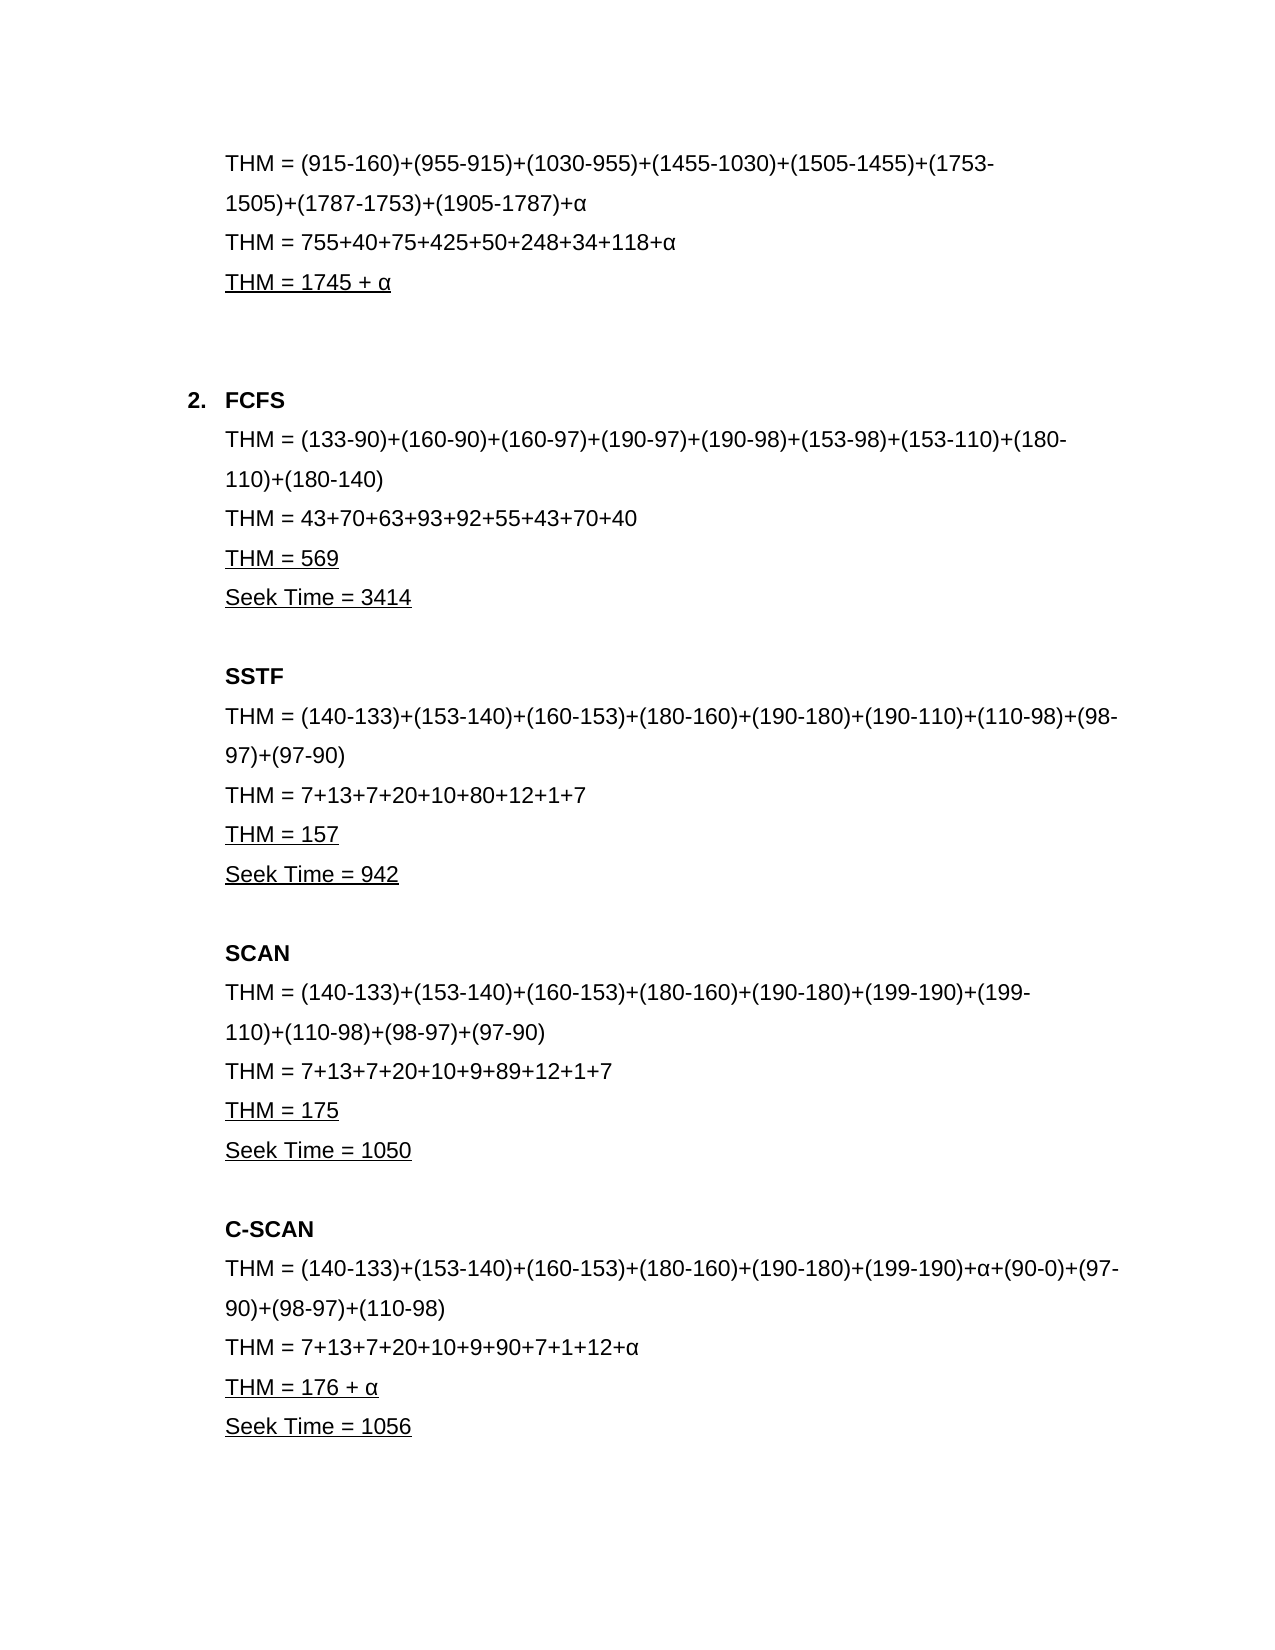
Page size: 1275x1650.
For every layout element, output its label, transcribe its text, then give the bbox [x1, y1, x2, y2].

list THM = 569 [225, 545, 1125, 571]
list THM = (140-133)+(153-140)+(160-153)+(180-160)+(190-180)+(199-190)+α+(90-0)+(97-90)+(98-97)+(110-98) [225, 1255, 1125, 1321]
list THM = 43+70+63+93+92+55+43+70+40 [225, 505, 1125, 532]
list Seek Time = 1056 [225, 1413, 1125, 1440]
list THM = (915-160)+(955-915)+(1030-955)+(1455-1030)+(1505-1455)+(1753-1505)+(1787-1753)+(1905-1787)+α [225, 150, 1125, 216]
list SCAN [225, 939, 1125, 966]
list FCFS [187, 387, 1125, 413]
list C-SCAN [225, 1216, 1125, 1242]
list THM = (140-133)+(153-140)+(160-153)+(180-160)+(190-180)+(190-110)+(110-98)+(98-97)+(97-90) [225, 703, 1125, 768]
list THM = 7+13+7+20+10+9+90+7+1+12+α [225, 1334, 1125, 1361]
list THM = 175 [225, 1097, 1125, 1124]
list Seek Time = 1050 [225, 1137, 1125, 1163]
list THM = 157 [225, 821, 1125, 847]
list THM = 755+40+75+425+50+248+34+118+α [225, 229, 1125, 255]
list THM = (133-90)+(160-90)+(160-97)+(190-97)+(190-98)+(153-98)+(153-110)+(180-110)+(180-140) [225, 426, 1125, 492]
list THM = 1745 + α [225, 268, 1125, 295]
list THM = 176 + α [225, 1374, 1125, 1400]
list Seek Time = 3414 [225, 584, 1125, 611]
list SSTF [225, 663, 1125, 689]
list THM = (140-133)+(153-140)+(160-153)+(180-160)+(190-180)+(199-190)+(199-110)+(110-98)+(98-97)+(97-90) [225, 979, 1125, 1045]
list THM = 7+13+7+20+10+9+89+12+1+7 [225, 1058, 1125, 1084]
list Seek Time = 942 [225, 861, 1125, 887]
list THM = 7+13+7+20+10+80+12+1+7 [225, 782, 1125, 808]
